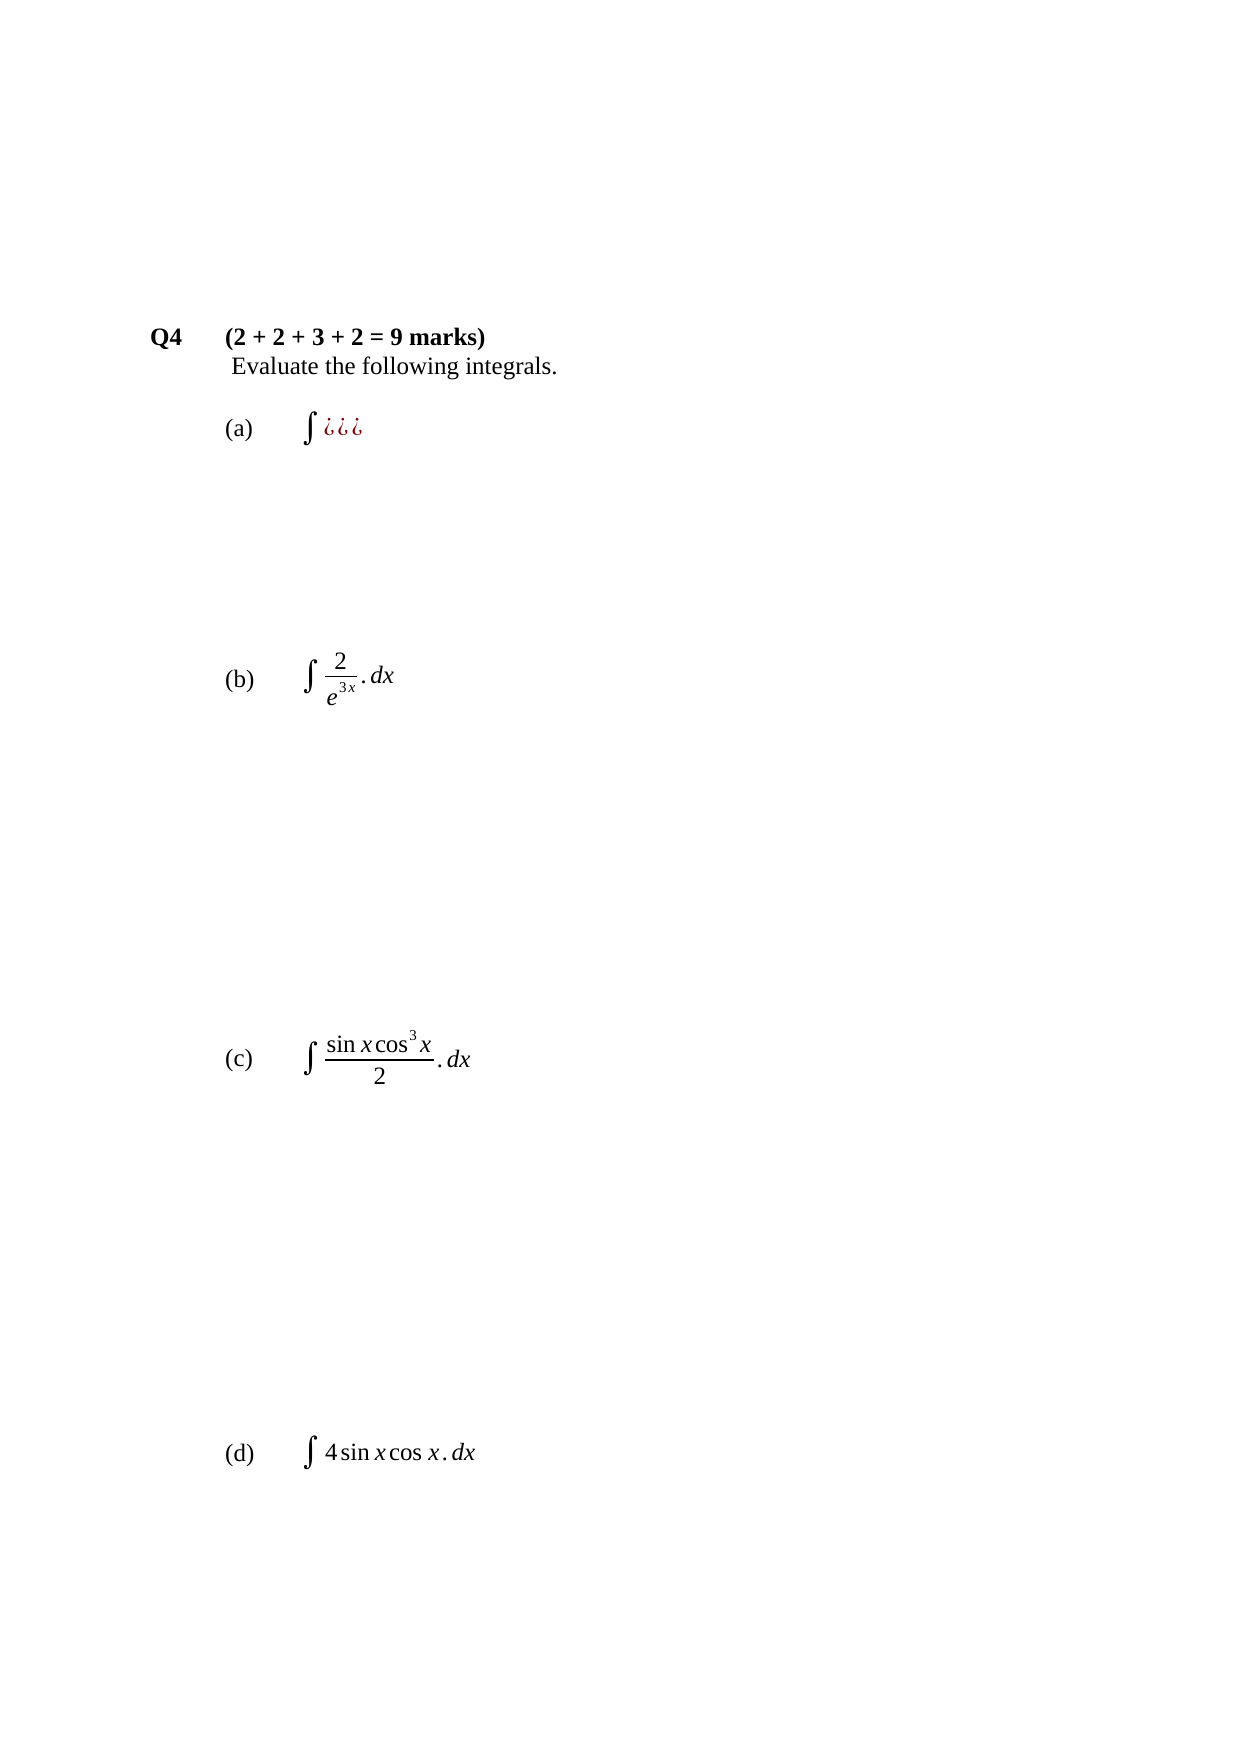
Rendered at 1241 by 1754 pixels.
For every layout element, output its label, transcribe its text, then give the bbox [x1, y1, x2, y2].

text (b) [150, 648, 1090, 710]
text Evaluate the following integrals. [150, 351, 1090, 380]
text Q4 (2 + 2 + 3 + 2 = 9 marks) [150, 322, 1090, 351]
text (d) [150, 1434, 1090, 1471]
text (a) [150, 409, 1090, 446]
text (c) [150, 1026, 1090, 1089]
